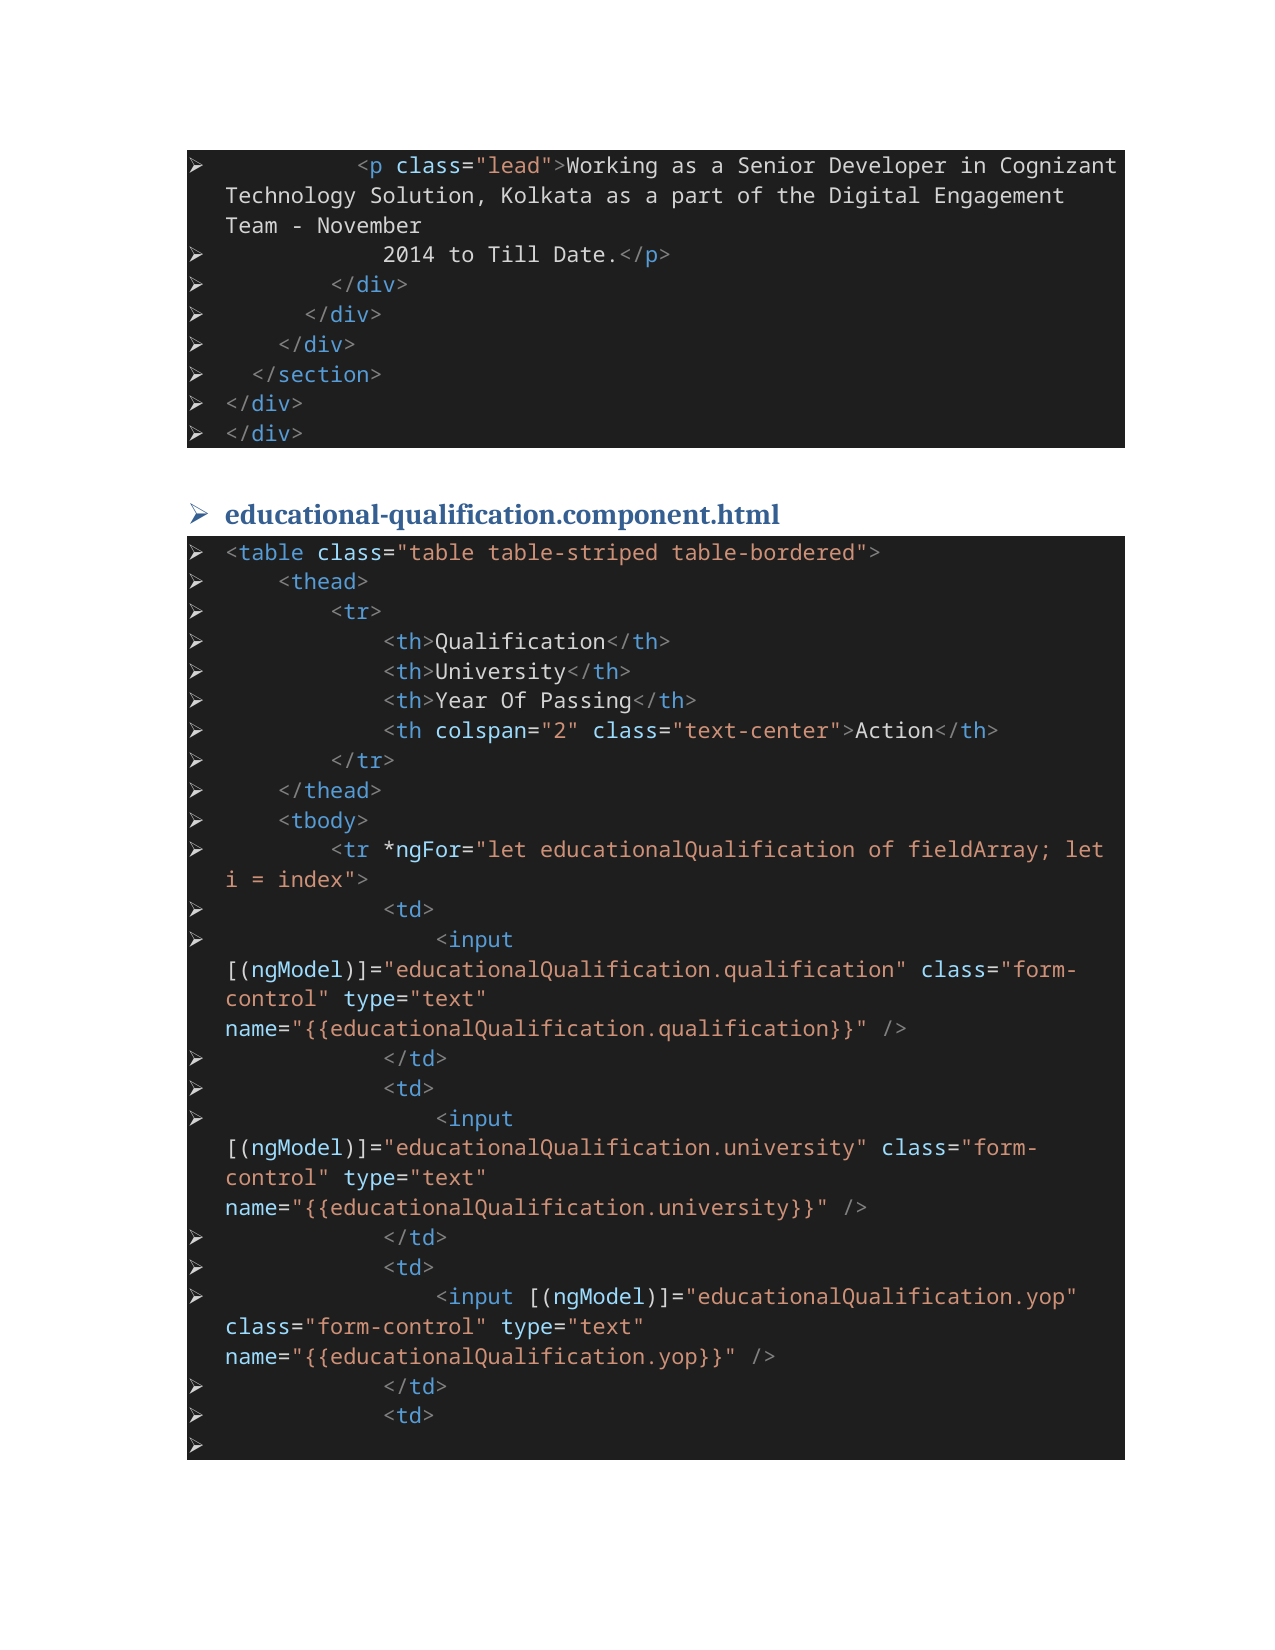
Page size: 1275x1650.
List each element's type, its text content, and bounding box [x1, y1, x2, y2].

list </tr> [187, 745, 1125, 775]
list <th>Qualification</th> [187, 626, 1125, 656]
list </td> [187, 1222, 1125, 1251]
list <input [(ngModel)]="educationalQualification.qualification" class="form-control" type="text" name="{{educationalQualification.qualification}}" /> [187, 924, 1125, 1043]
list </div> [187, 418, 1125, 448]
list </td> [187, 1043, 1125, 1073]
list <tr *ngFor="let educationalQualification of fieldArray; let i = index"> [187, 834, 1125, 894]
list <table class="table table-striped table-bordered"> [187, 536, 1125, 566]
list <tbody> [187, 804, 1125, 834]
list </div> [187, 388, 1125, 418]
list </div> [187, 329, 1125, 358]
list <input [(ngModel)]="educationalQualification.university" class="form-control" type="text" name="{{educationalQualification.university}}" /> [187, 1102, 1125, 1222]
list </section> [187, 358, 1125, 388]
list </div> [187, 269, 1125, 299]
list 2014 to Till Date.</p> [187, 239, 1125, 269]
list <thead> [187, 566, 1125, 596]
list <p class="lead">Working as a Senior Developer in Cognizant Technology Solution, Kolkata as a part of the Digital Engagement Team - November [187, 150, 1125, 239]
list </td> [187, 1371, 1125, 1400]
list <td> [187, 1400, 1125, 1430]
list <th colspan="2" class="text-center">Action</th> [187, 715, 1125, 745]
list <th>Year Of Passing</th> [187, 685, 1125, 715]
list <tr> [187, 596, 1125, 626]
list </div> [187, 299, 1125, 329]
list <input [(ngModel)]="educationalQualification.yop" class="form-control" type="text" name="{{educationalQualification.yop}}" /> [187, 1281, 1125, 1371]
list <td> [187, 1251, 1125, 1281]
list </thead> [187, 775, 1125, 804]
subtitle educational-qualification.component.html [187, 498, 1125, 531]
list <td> [187, 1073, 1125, 1102]
list <th>University</th> [187, 656, 1125, 685]
list <td> [187, 894, 1125, 924]
